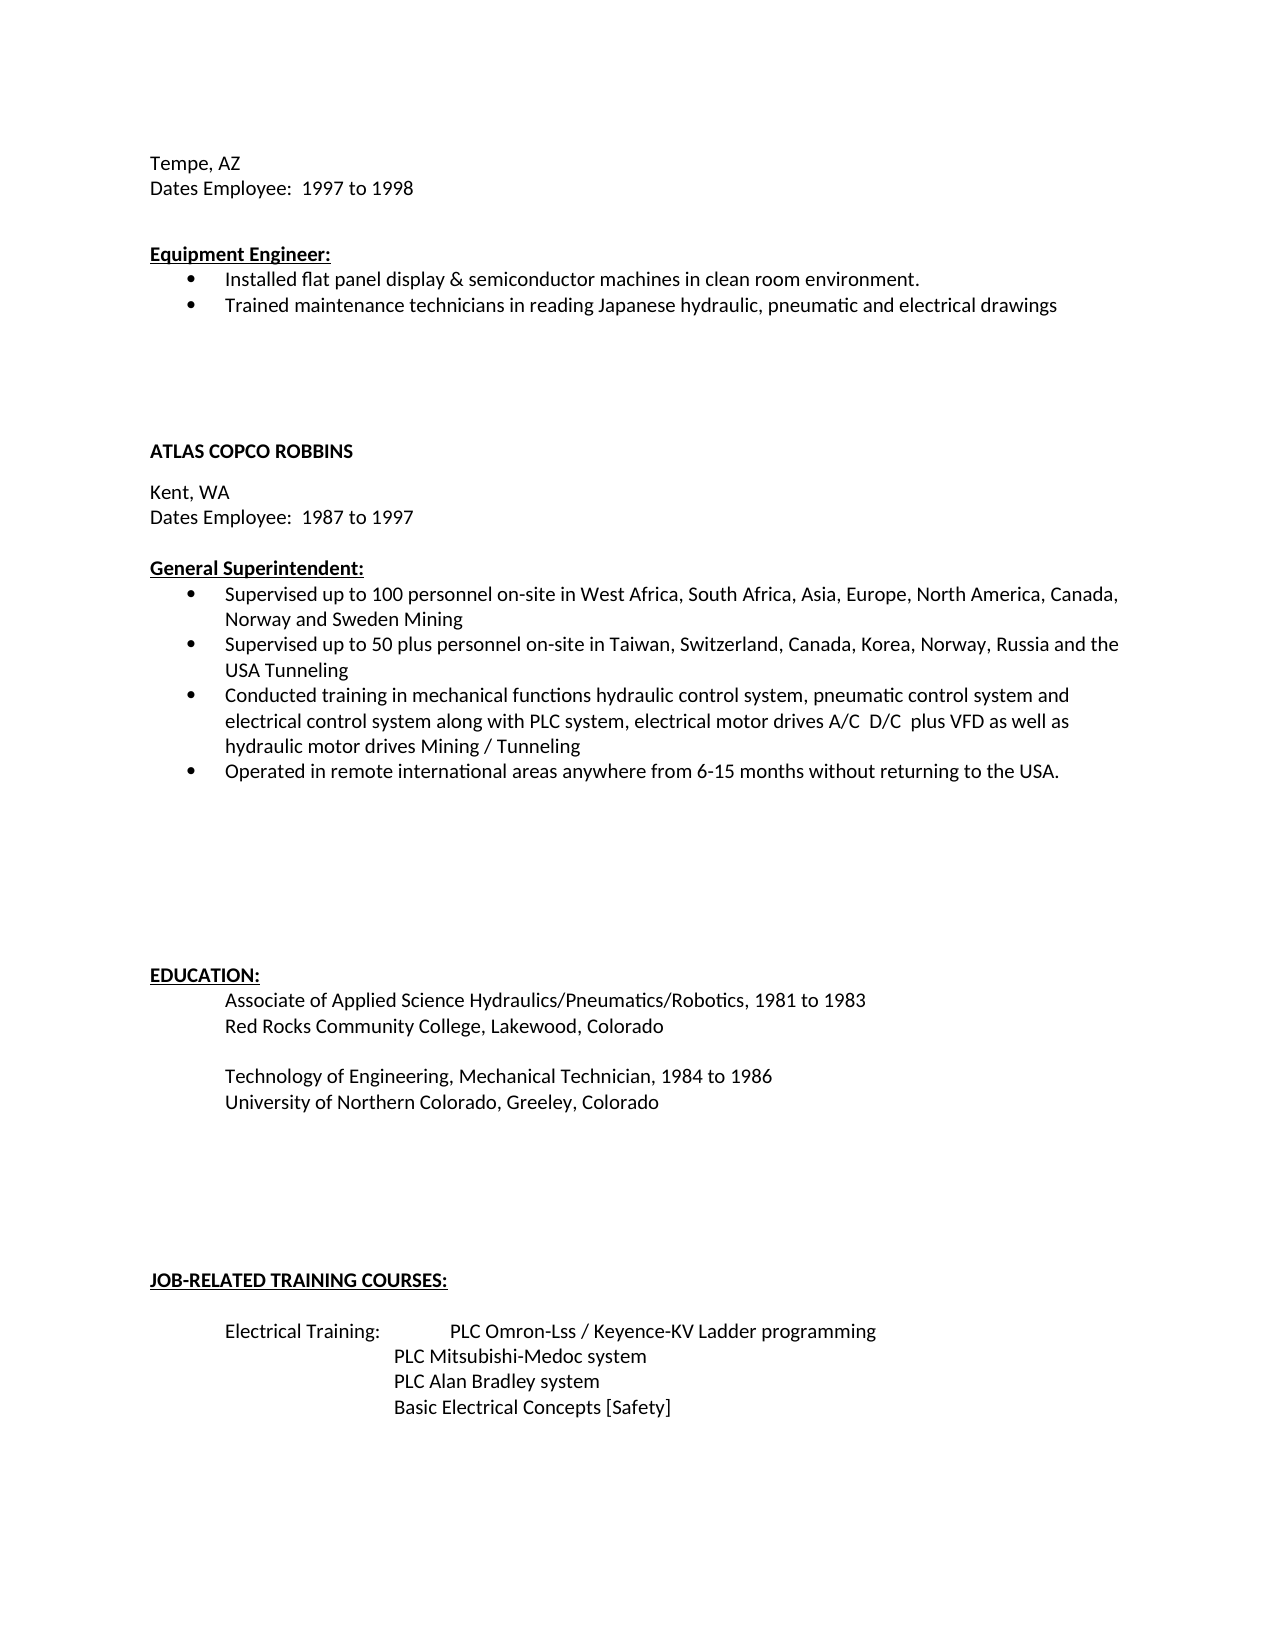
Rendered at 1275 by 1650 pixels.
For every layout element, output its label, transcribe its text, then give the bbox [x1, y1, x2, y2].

text University of Northern Colorado, Greeley, Colorado [150, 1089, 1125, 1165]
text Tempe, AZ [150, 150, 1125, 175]
list Installed flat panel display & semiconductor machines in clean room environment. [187, 267, 1125, 292]
text General Superintendent: [150, 555, 1125, 581]
text Equipment Engineer: [150, 241, 1125, 267]
text Associate of Applied Science Hydraulics/Pneumatics/Robotics, 1981 to 1983 [150, 987, 1125, 1013]
text Dates Employee: 1997 to 1998 [150, 175, 1125, 201]
list Supervised up to 100 personnel on-site in West Africa, South Africa, Asia, Europe, North America, Canada, Norway and Sweden Mining [187, 581, 1125, 632]
text ATLAS COPCO ROBBINS [150, 439, 1125, 464]
list Supervised up to 50 plus personnel on-site in Taiwan, Switzerland, Canada, Korea, Norway, Russia and the USA Tunneling [187, 632, 1125, 682]
text Kent, WA [150, 479, 1125, 504]
text Electrical Training: PLC Omron-Lss / Keyence-KV Ladder programming PLC Mitsubishi-Medoc system PLC Alan Bradley system Basic Electrical Concepts [Safety] [225, 1318, 1125, 1419]
list Operated in remote international areas anywhere from 6-15 months without returning to the USA. [187, 759, 1125, 784]
list Conducted training in mechanical functions hydraulic control system, pneumatic control system and electrical control system along with PLC system, electrical motor drives A/C D/C plus VFD as well as hydraulic motor drives Mining / Tunneling [187, 682, 1125, 759]
text Dates Employee: 1987 to 1997 [150, 504, 1125, 530]
list Trained maintenance technicians in reading Japanese hydraulic, pneumatic and electrical drawings [187, 292, 1125, 317]
text JOB-RELATED TRAINING COURSES: [150, 1267, 1125, 1292]
text Red Rocks Community College, Lakewood, Colorado Technology of Engineering, Mechanical Technician, 1984 to 1986 [225, 1013, 1125, 1089]
text EDUCATION: [150, 962, 1125, 987]
